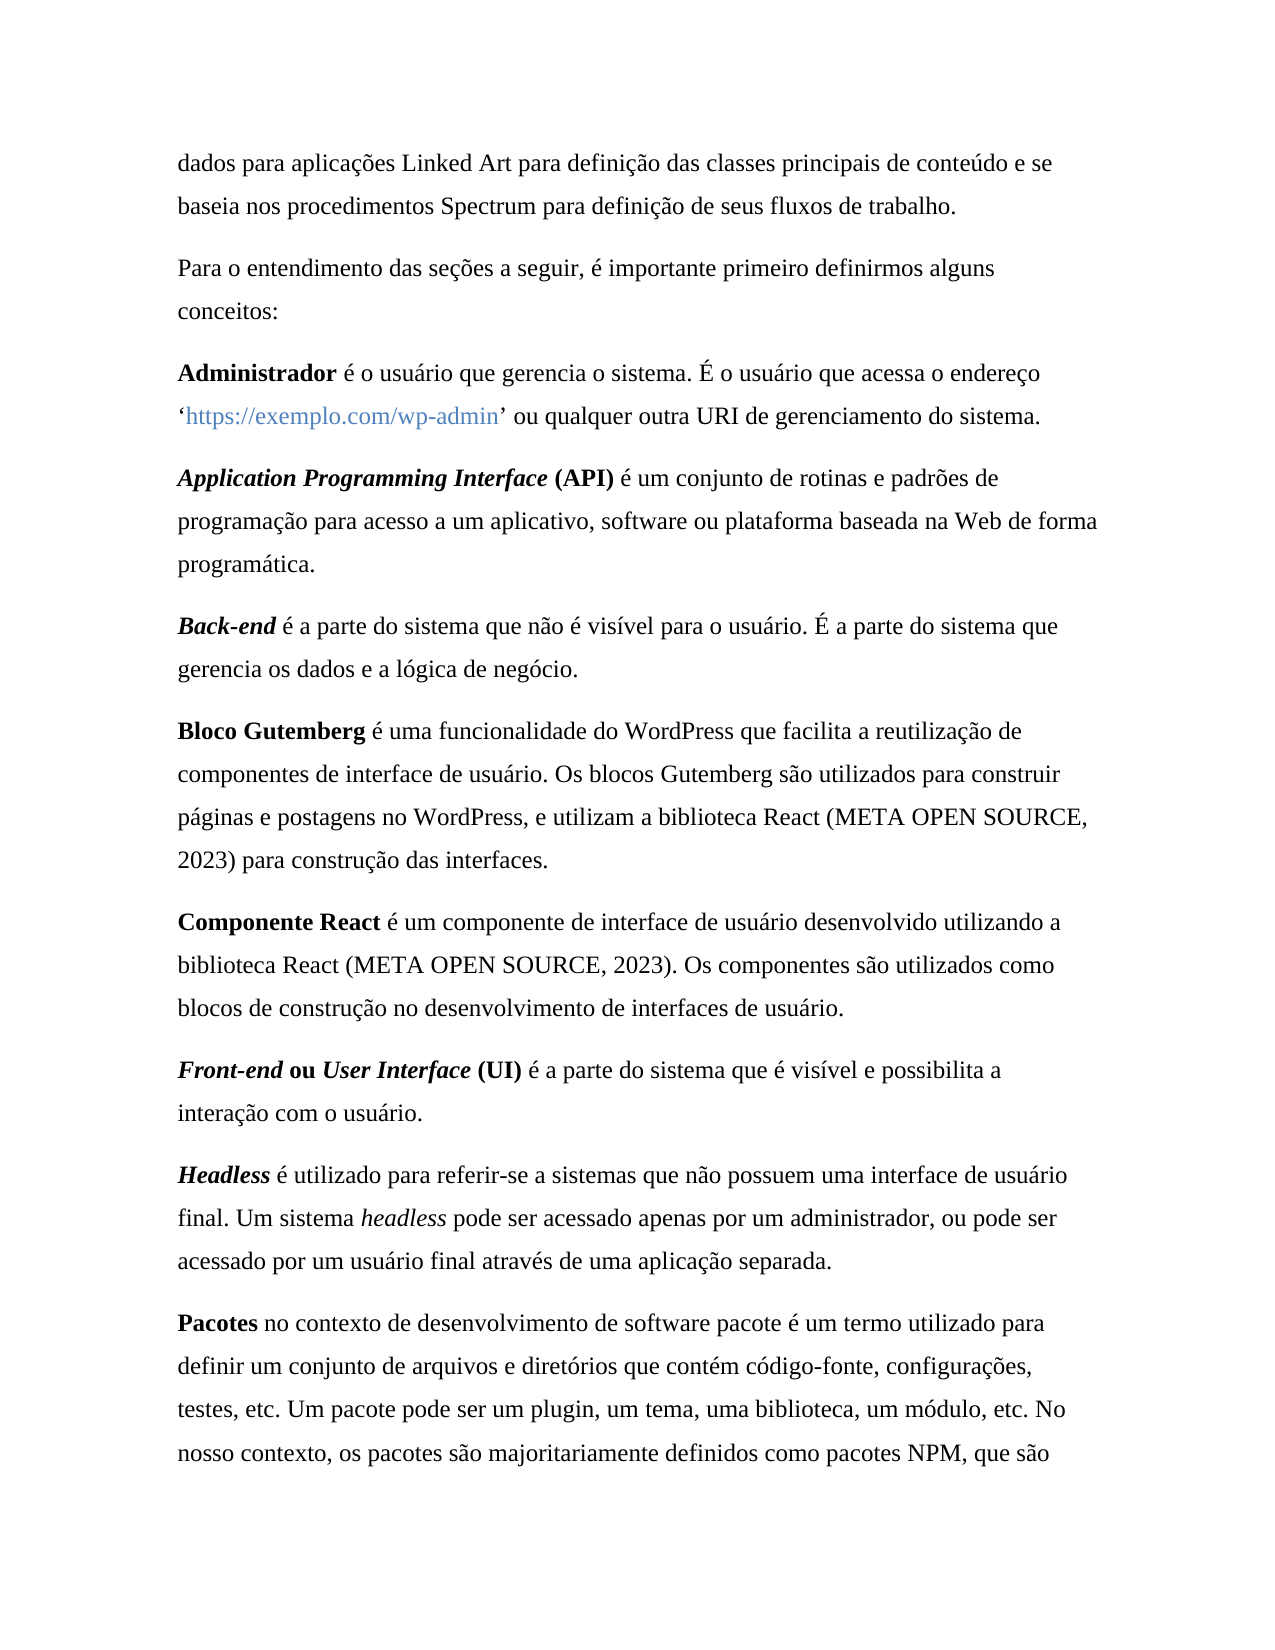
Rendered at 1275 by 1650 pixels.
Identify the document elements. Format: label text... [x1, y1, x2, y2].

text Headless é utilizado para referir-se a sistemas que não possuem uma interface de usuário final. Um sistema headless pode ser acessado apenas por um administrador, ou pode ser acessado por um usuário final através de uma aplicação separada. [177, 1160, 1098, 1275]
text Front-end ou User Interface (UI) é a parte do sistema que é visível e possibilita a interação com o usuário. [177, 1055, 1098, 1127]
text Para o entendimento das seções a seguir, é importante primeiro definirmos alguns conceitos: [177, 253, 1098, 324]
text Back-end é a parte do sistema que não é visível para o usuário. É a parte do sistema que gerencia os dados e a lógica de negócio. [177, 611, 1098, 683]
text Bloco Gutemberg é uma funcionalidade do WordPress que facilita a reutilização de componentes de interface de usuário. Os blocos Gutemberg são utilizados para construir páginas e postagens no WordPress, e utilizam a biblioteca React (META OPEN SOURCE, 2023) para construção das interfaces. [177, 716, 1098, 874]
text Administrador é o usuário que gerencia o sistema. É o usuário que acessa o endereço ‘https://exemplo.com/wp-admin’ ou qualquer outra URI de gerenciamento do sistema. [177, 358, 1098, 429]
text Application Programming Interface (API) é um conjunto de rotinas e padrões de programação para acesso a um aplicativo, software ou plataforma baseada na Web de forma programática. [177, 463, 1098, 578]
text Componente React é um componente de interface de usuário desenvolvido utilizando a biblioteca React (META OPEN SOURCE, 2023). Os componentes são utilizados como blocos de construção no desenvolvimento de interfaces de usuário. [177, 907, 1098, 1022]
